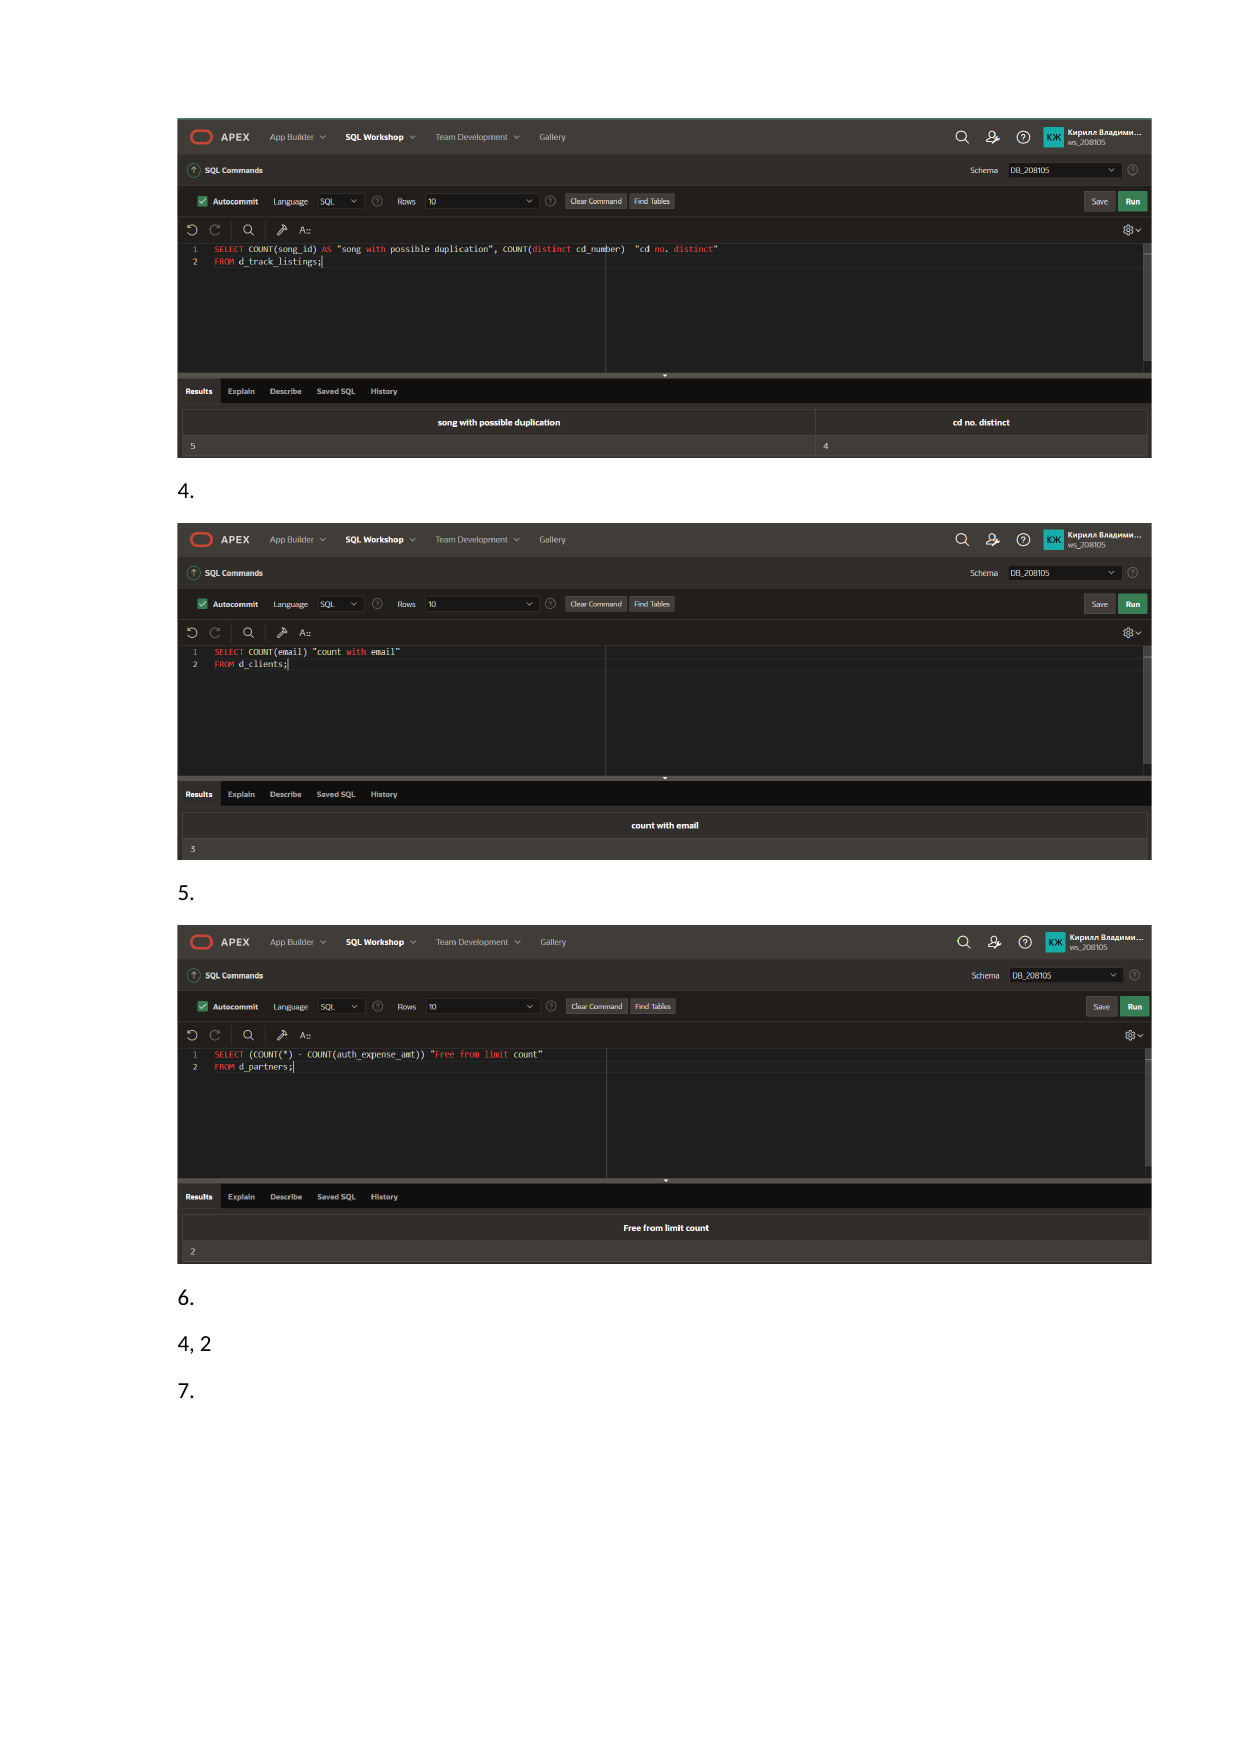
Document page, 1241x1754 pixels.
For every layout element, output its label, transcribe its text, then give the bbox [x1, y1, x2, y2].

picture [177, 925, 1152, 1264]
text 5. [177, 878, 1152, 907]
text 4. [177, 476, 1152, 504]
picture [177, 118, 1152, 458]
text 7. [177, 1376, 1152, 1404]
picture [177, 523, 1152, 860]
text 4, 2 [177, 1329, 1152, 1358]
text 6. [177, 1283, 1152, 1311]
